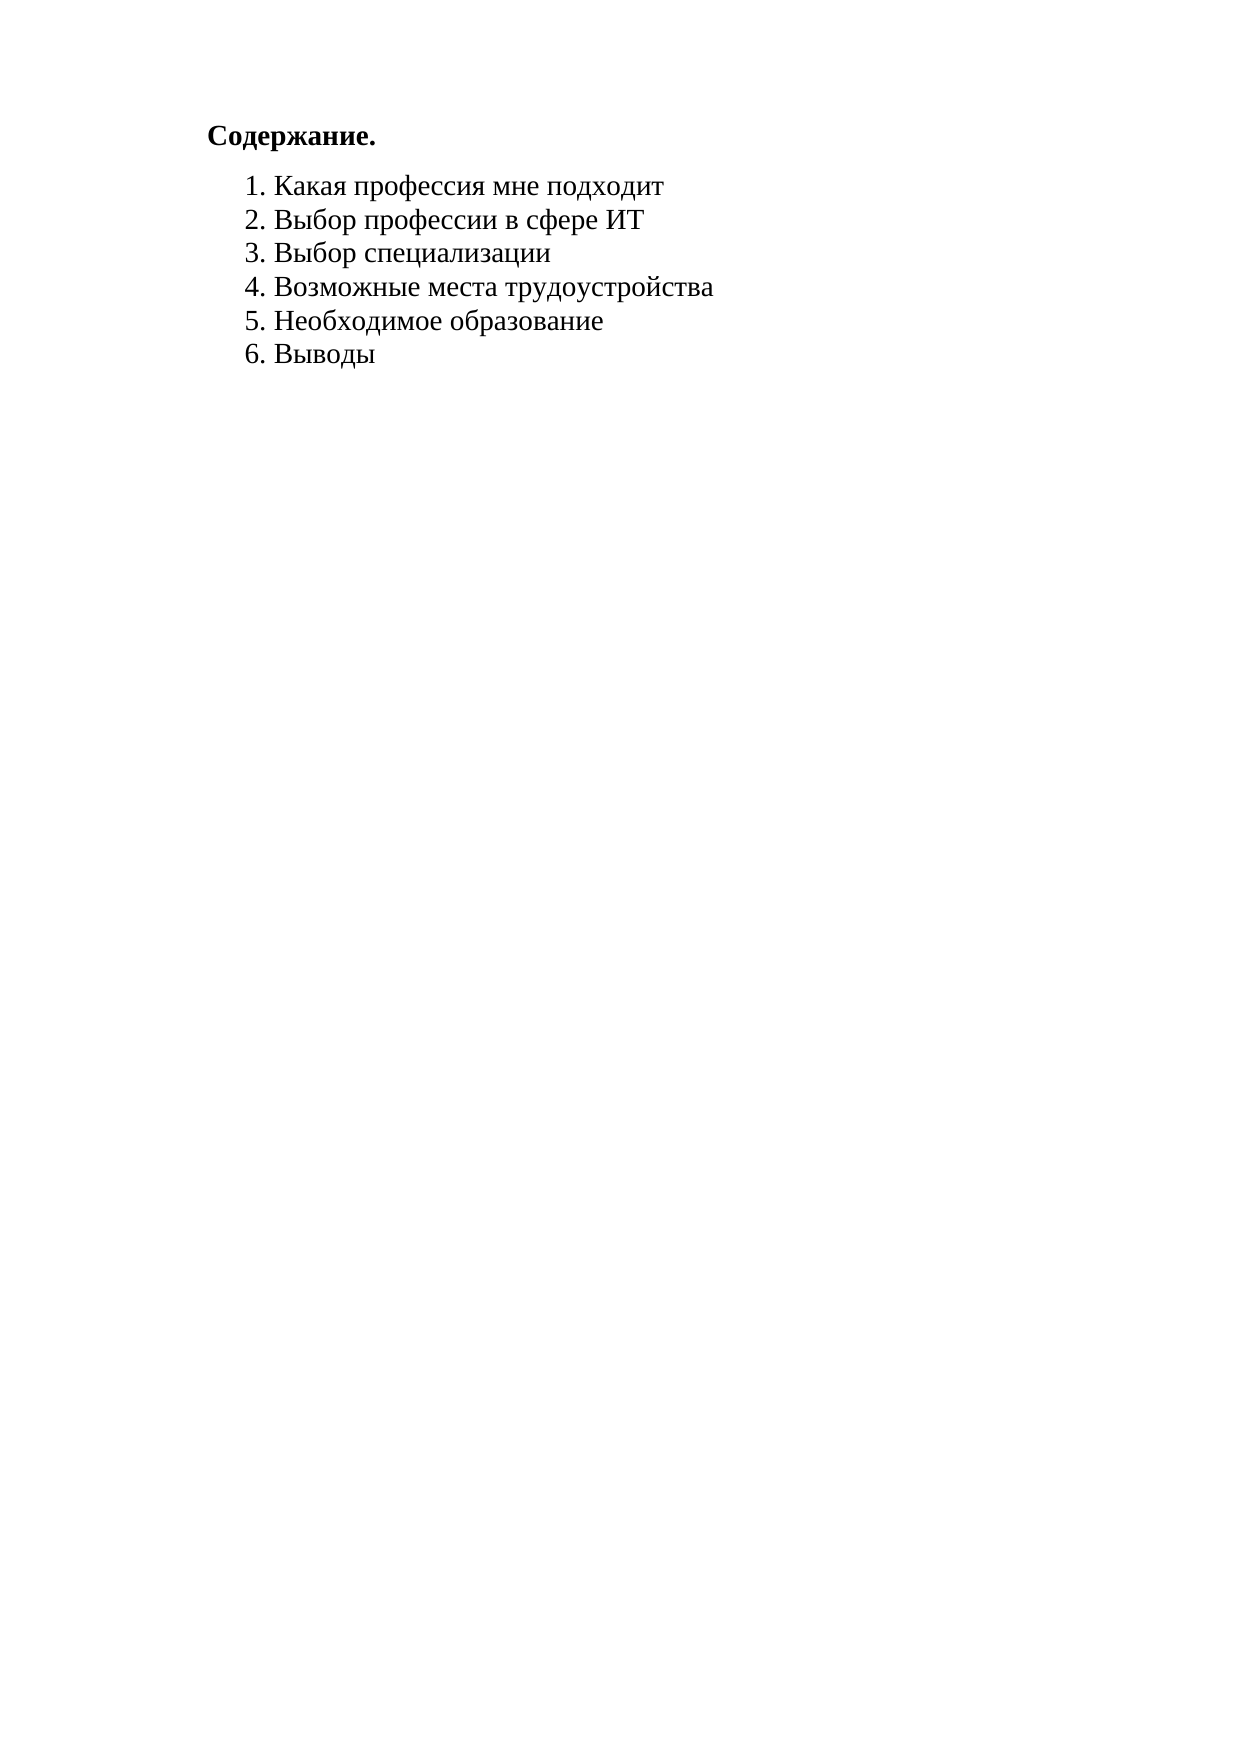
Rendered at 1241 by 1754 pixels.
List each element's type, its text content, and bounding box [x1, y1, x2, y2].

text 6. Выводы [207, 336, 1152, 370]
text 4. Возможные места трудоустройства [207, 269, 1152, 303]
text 1. Какая профессия мне подходит [207, 168, 1152, 202]
text 2. Выбор профессии в сфере ИТ [207, 202, 1152, 236]
text 5. Необходимое образование [207, 303, 1152, 336]
text Содержание. [207, 118, 1152, 152]
text 3. Выбор специализации [207, 236, 1152, 269]
